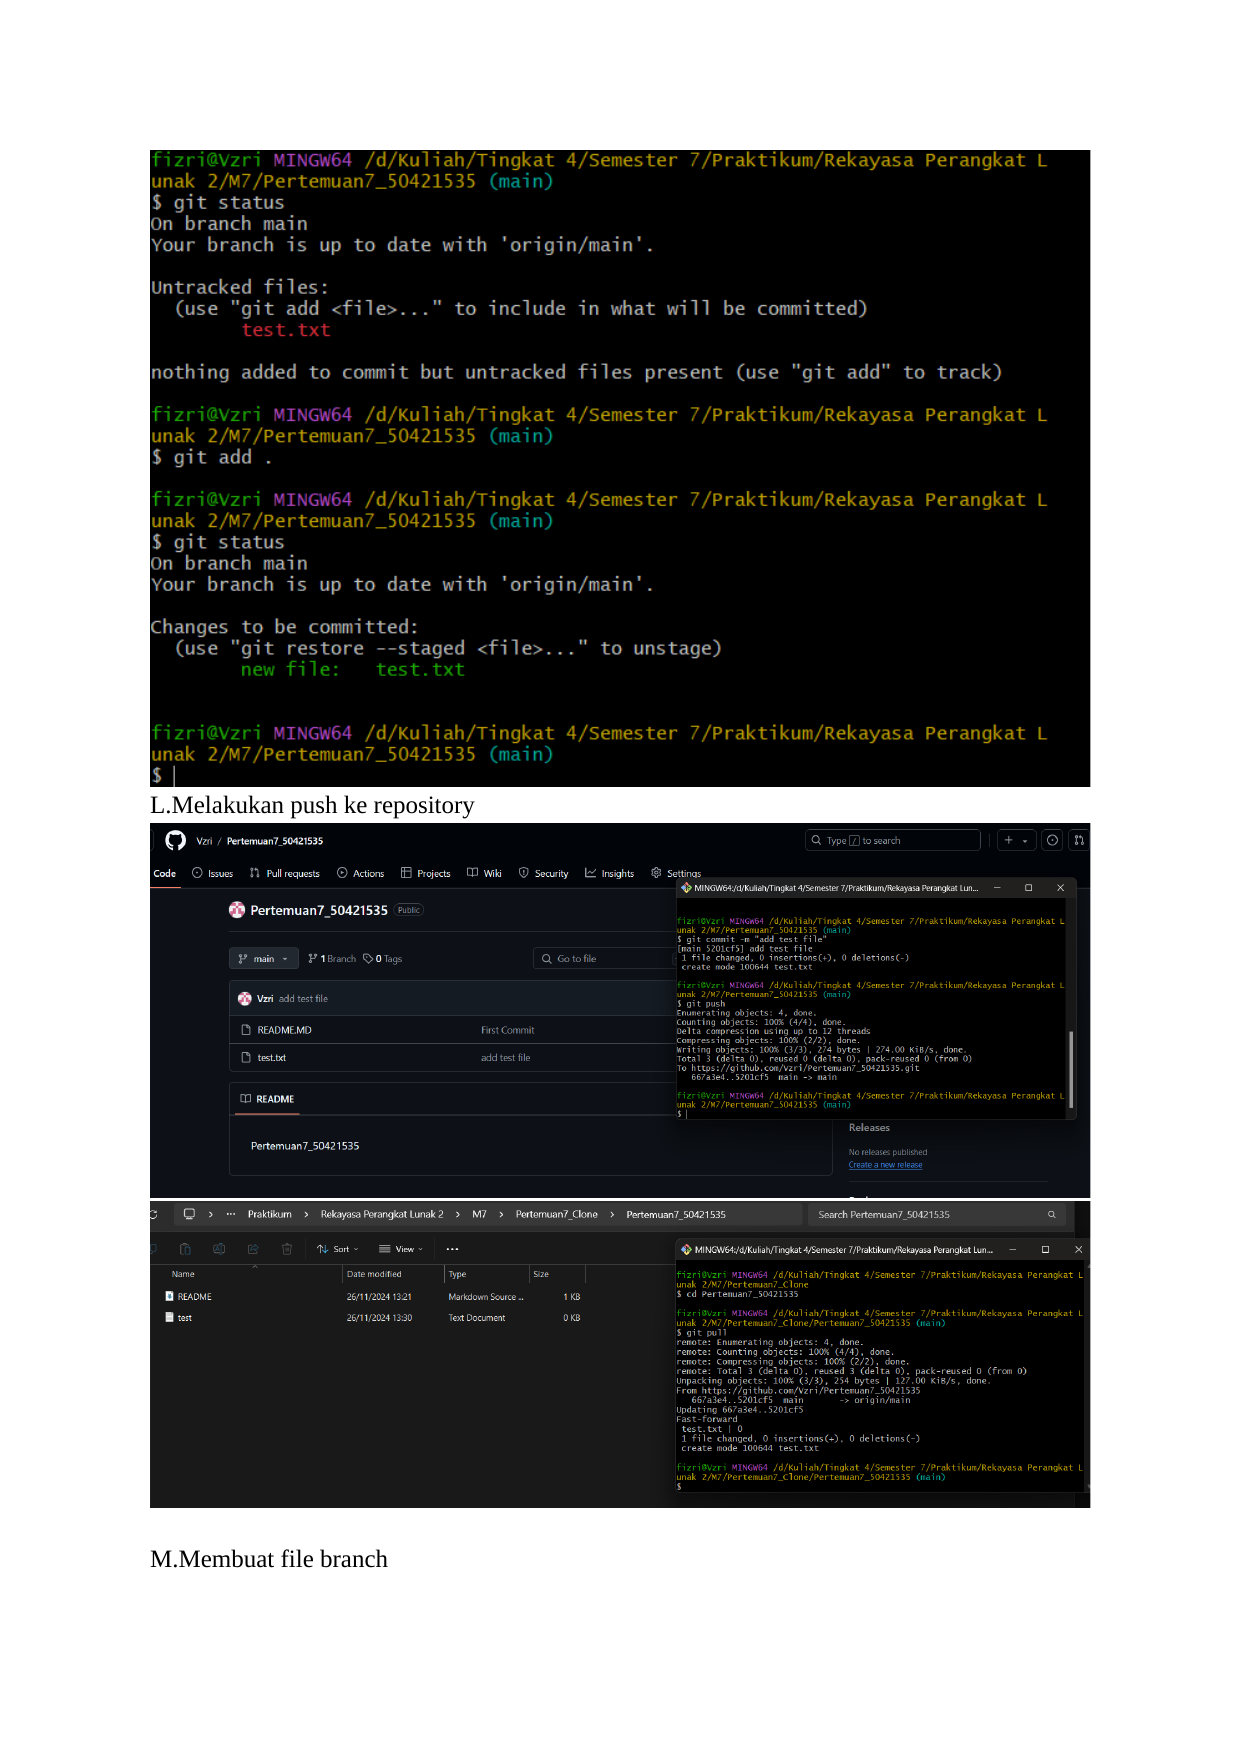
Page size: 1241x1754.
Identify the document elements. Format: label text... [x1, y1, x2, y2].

text L.Melakukan push ke repository [150, 790, 1090, 819]
picture [150, 1201, 1091, 1508]
picture [150, 823, 1091, 1198]
picture [150, 150, 1091, 787]
text M.Membuat file branch [150, 1544, 1090, 1573]
